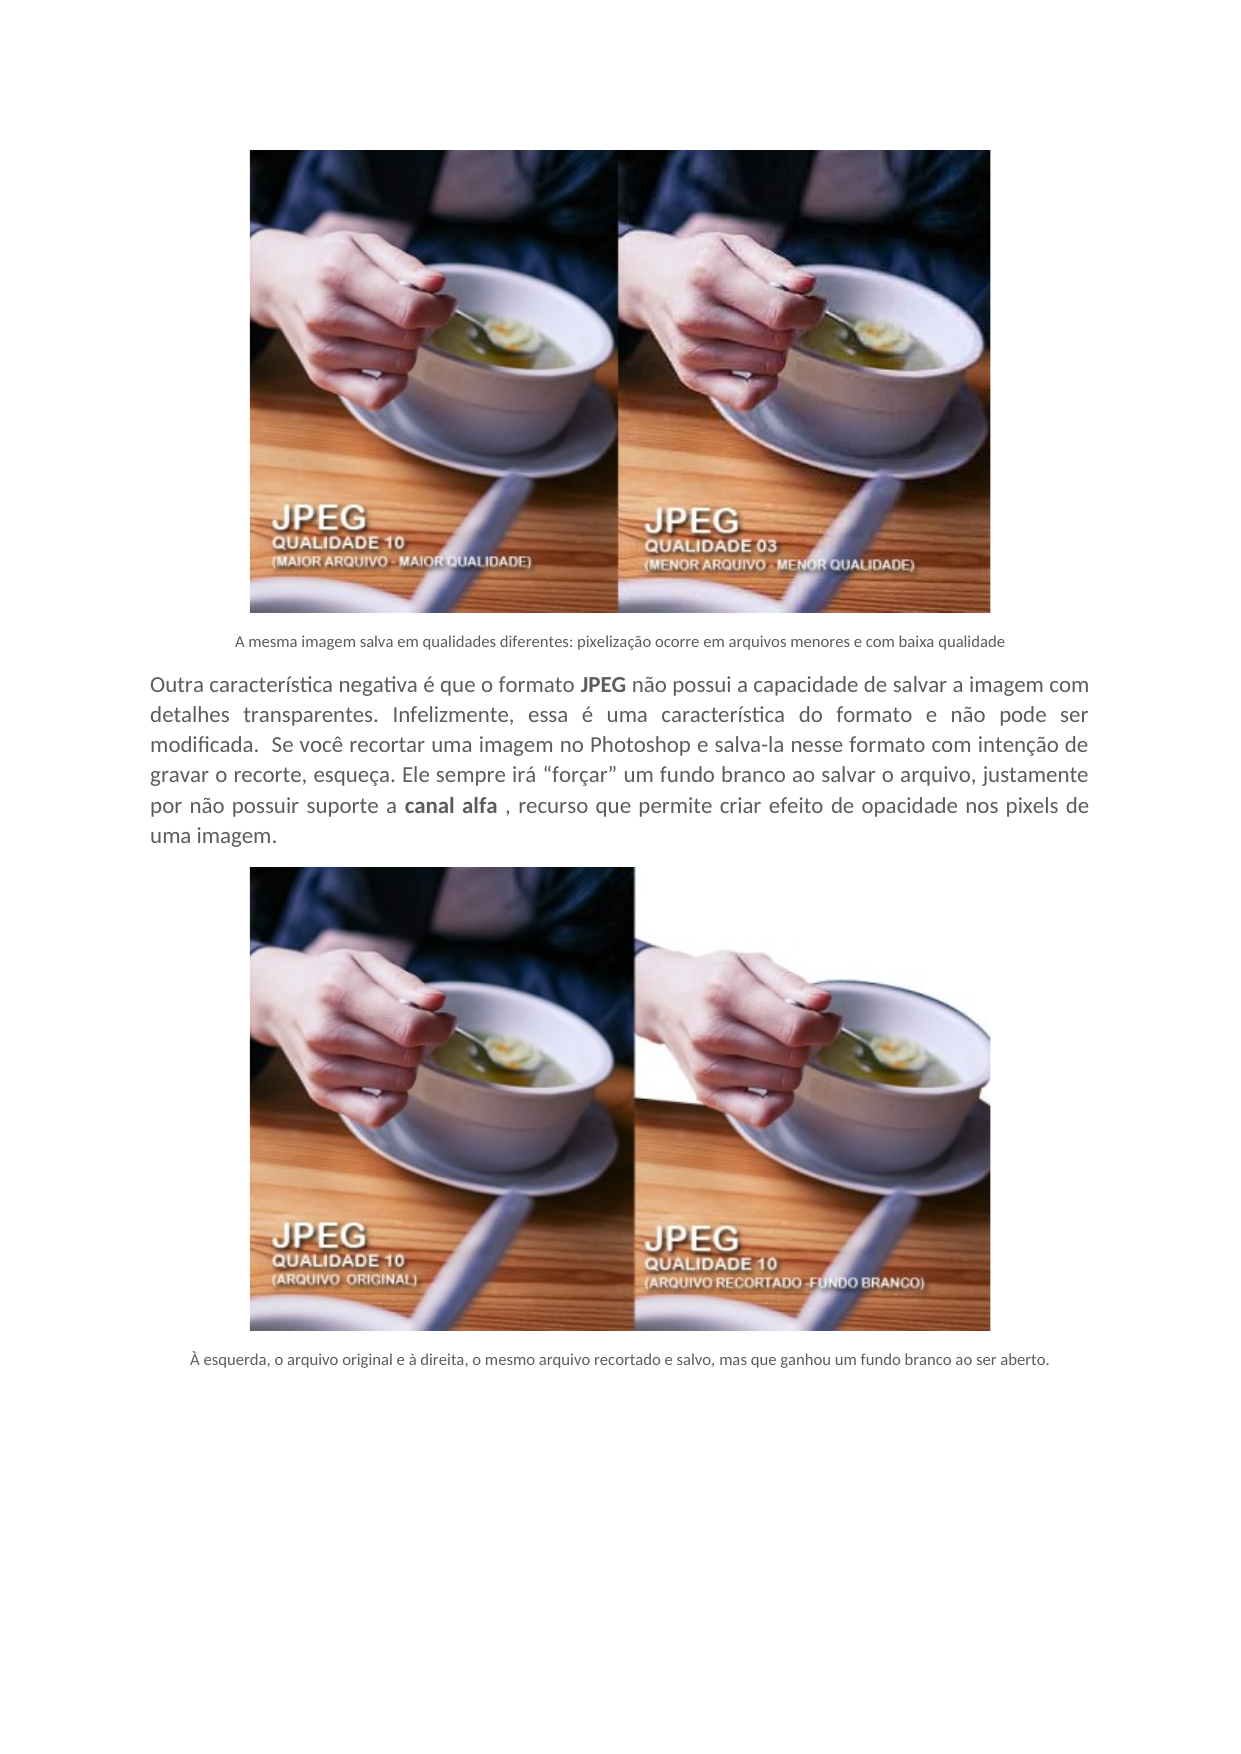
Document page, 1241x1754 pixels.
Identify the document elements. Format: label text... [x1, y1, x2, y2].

text Outra característica negativa é que o formato JPEG não possui a capacidade de salvar a imagem com detalhes transparentes. Infelizmente, essa é uma característica do formato e não pode ser modificada. Se você recortar uma imagem no Photoshop e salva-la nesse formato com intenção de gravar o recorte, esqueça. Ele sempre irá “forçar” um fundo branco ao salvar o arquivo, justamente por não possuir suporte a canal alfa , recurso que permite criar efeito de opacidade nos pixels de uma imagem. [150, 670, 1090, 849]
text À esquerda, o arquivo original e à direita, o mesmo arquivo recortado e salvo, mas que ganhou um fundo branco ao ser aberto. [150, 1349, 1090, 1369]
text A mesma imagem salva em qualidades diferentes: pixelização ocorre em arquivos menores e com baixa qualidade [150, 631, 1090, 652]
